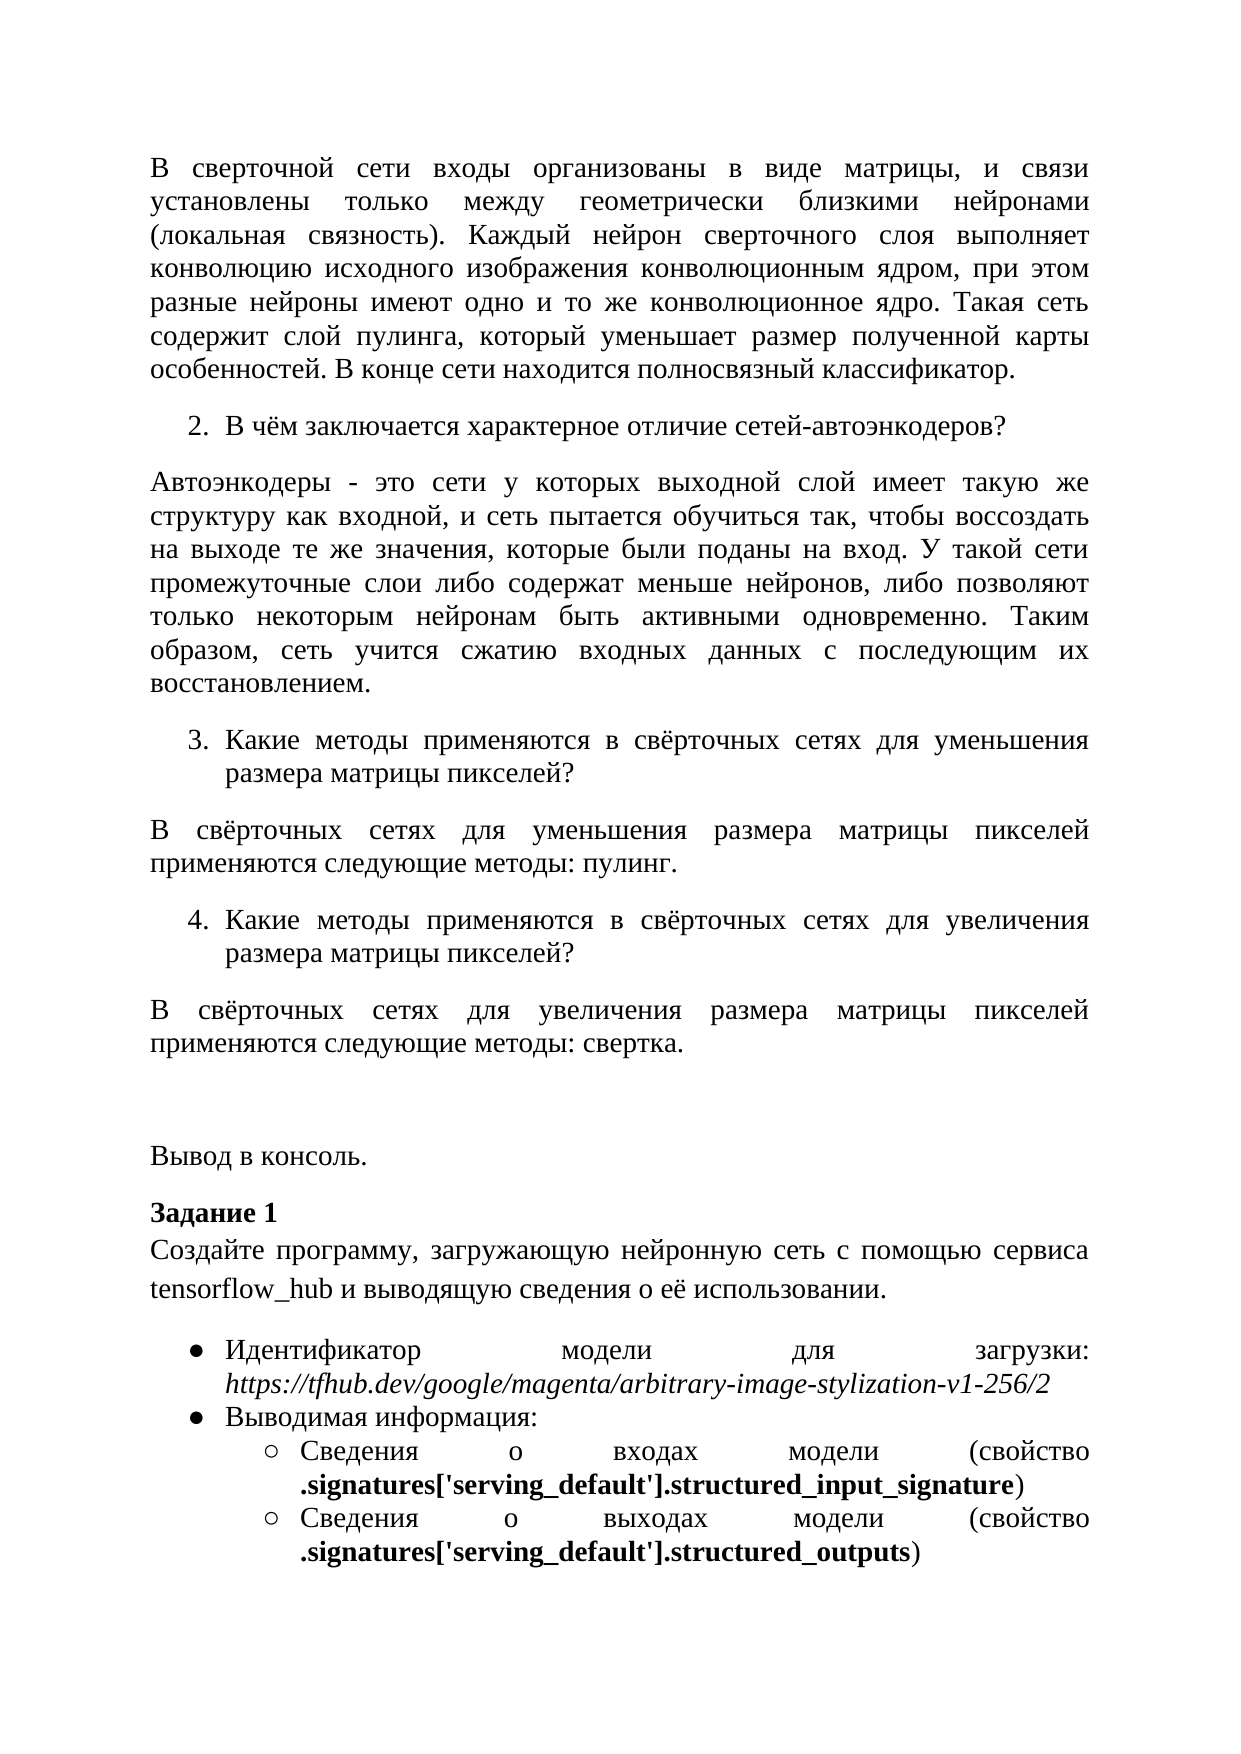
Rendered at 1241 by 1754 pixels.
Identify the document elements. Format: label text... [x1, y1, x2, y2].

list Какие методы применяются в свёрточных сетях для уменьшения размера матрицы пикселей? [187, 722, 1090, 789]
list Сведения о выходах модели (свойство .signatures['serving_default'].structured_outputs) [262, 1500, 1090, 1567]
text Вывод в консоль. [150, 1138, 1090, 1172]
text Создайте программу, загружающую нейронную сеть с помощью сервиса tensorflow_hub и выводящую сведения о её использовании. [150, 1232, 1090, 1304]
subtitle Задание 1 [150, 1195, 1090, 1228]
text В сверточной сети входы организованы в виде матрицы, и связи установлены только между геометрически близкими нейронами (локальная связность). Каждый нейрон сверточного слоя выполняет конволюцию исходного изображения конволюционным ядром, при этом разные нейроны имеют одно и то же конволюционное ядро. Такая сеть содержит слой пулинга, который уменьшает размер полученной карты особенностей. В конце сети находится полносвязный классификатор. [150, 150, 1090, 385]
list В чём заключается характерное отличие сетей-автоэнкодеров? [187, 408, 1090, 441]
list Выводимая информация: [187, 1399, 1090, 1433]
text В свёрточных сетях для увеличения размера матрицы пикселей применяются следующие методы: свертка. [150, 992, 1090, 1059]
list Идентификатор модели для загрузки: https://tfhub.dev/google/magenta/arbitrary-image-stylization-v1-256/2 [187, 1332, 1090, 1399]
list Сведения о входах модели (свойство .signatures['serving_default'].structured_input_signature) [262, 1433, 1090, 1500]
list Какие методы применяются в свёрточных сетях для увеличения размера матрицы пикселей? [187, 902, 1090, 969]
text В свёрточных сетях для уменьшения размера матрицы пикселей применяются следующие методы: пулинг. [150, 812, 1090, 879]
text Автоэнкодеры - это сети у которых выходной слой имеет такую же структуру как входной, и сеть пытается обучиться так, чтобы воссоздать на выходе те же значения, которые были поданы на вход. У такой сети промежуточные слои либо содержат меньше нейронов, либо позволяют только некоторым нейронам быть активными одновременно. Таким образом, сеть учится сжатию входных данных с последующим их восстановлением. [150, 464, 1090, 699]
